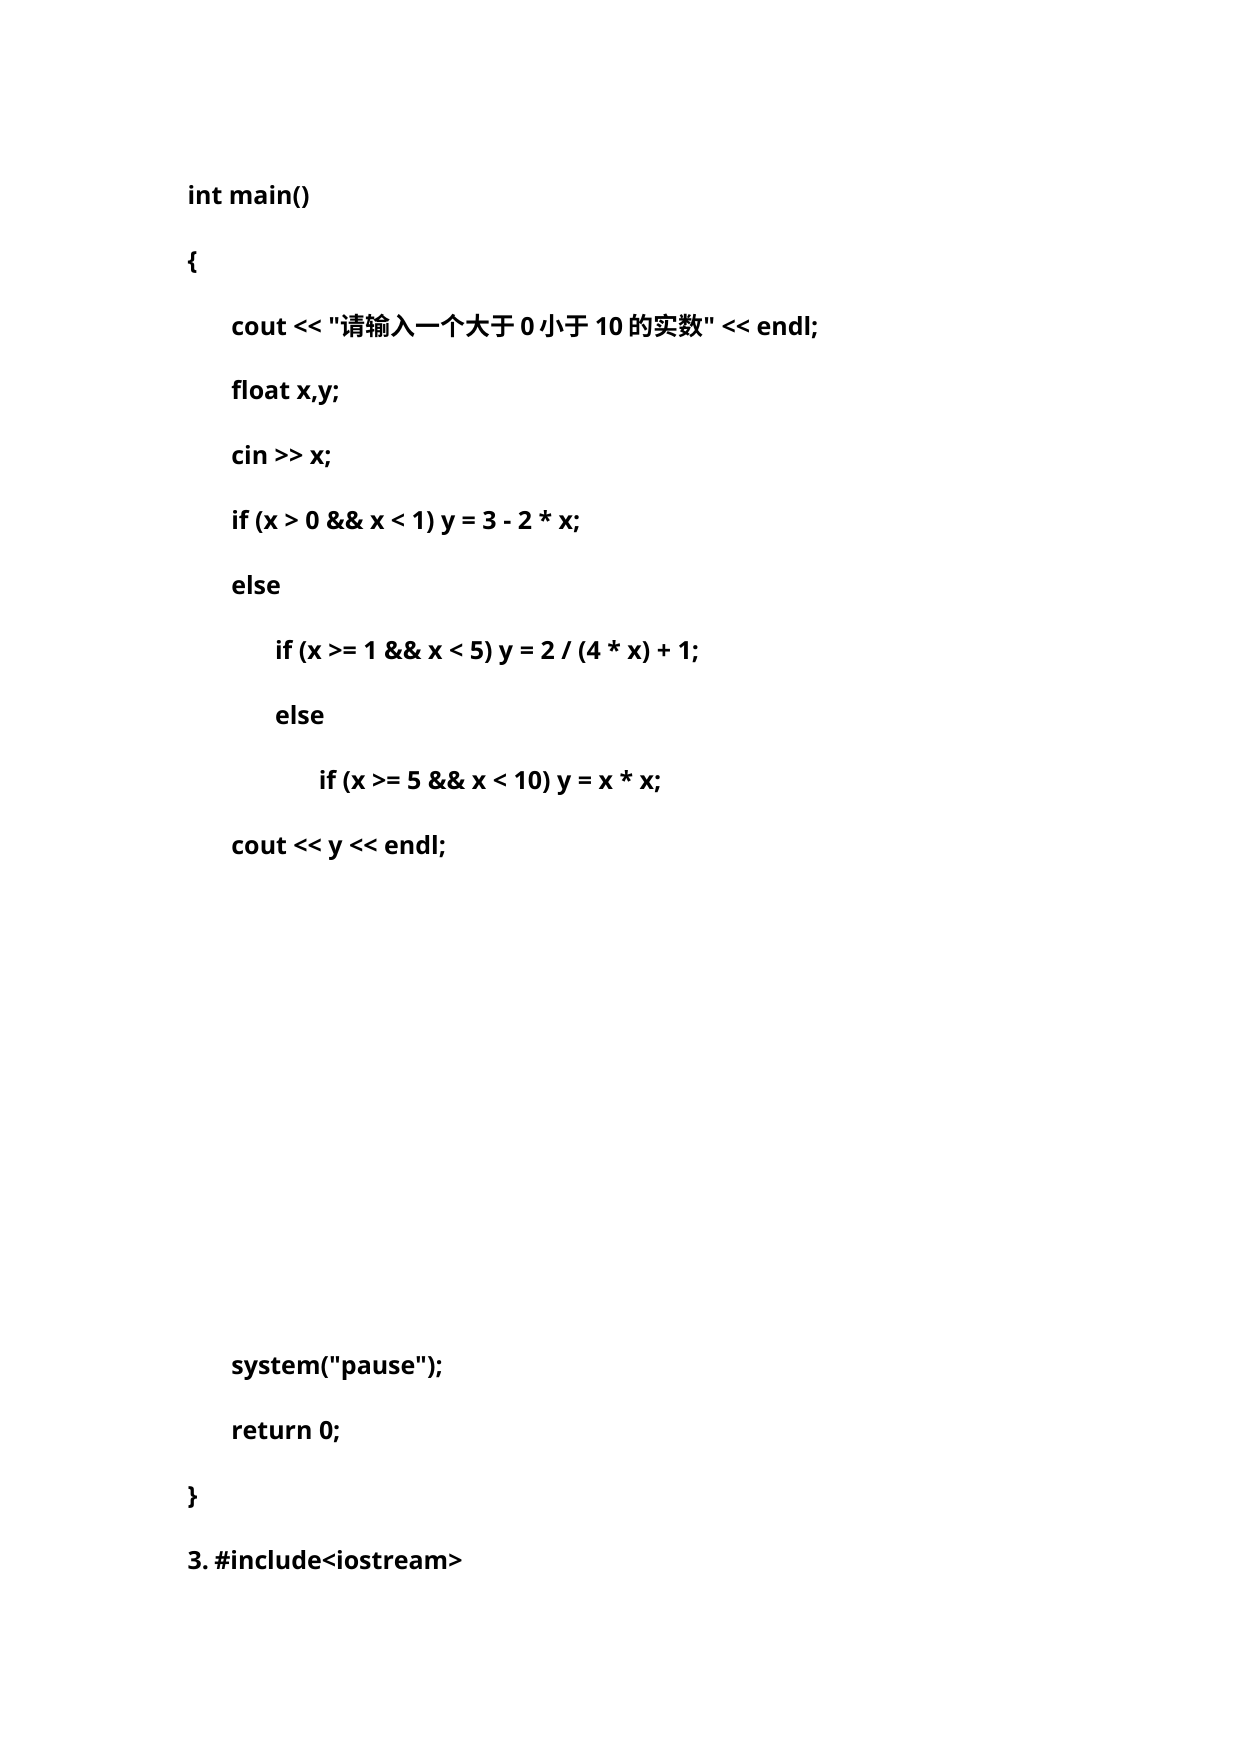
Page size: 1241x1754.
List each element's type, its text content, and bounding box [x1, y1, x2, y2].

text if (x >= 1 && x < 5) y = 2 / (4 * x) + 1; [187, 617, 1053, 682]
text else [187, 682, 1053, 747]
text else [187, 552, 1053, 617]
text } [187, 1462, 1053, 1527]
text float x,y; [187, 357, 1053, 422]
text if (x >= 5 && x < 10) y = x * x; [187, 747, 1053, 812]
text system("pause"); [187, 1332, 1053, 1397]
text cout << y << endl; [187, 812, 1053, 877]
text 3. #include<iostream> [187, 1527, 1053, 1592]
text cin >> x; [187, 422, 1053, 487]
text int main() [187, 162, 1053, 227]
text { [187, 227, 1053, 292]
text if (x > 0 && x < 1) y = 3 - 2 * x; [187, 487, 1053, 552]
text cout << "请输入一个大于0小于10的实数" << endl; [187, 292, 1053, 357]
text return 0; [187, 1397, 1053, 1462]
